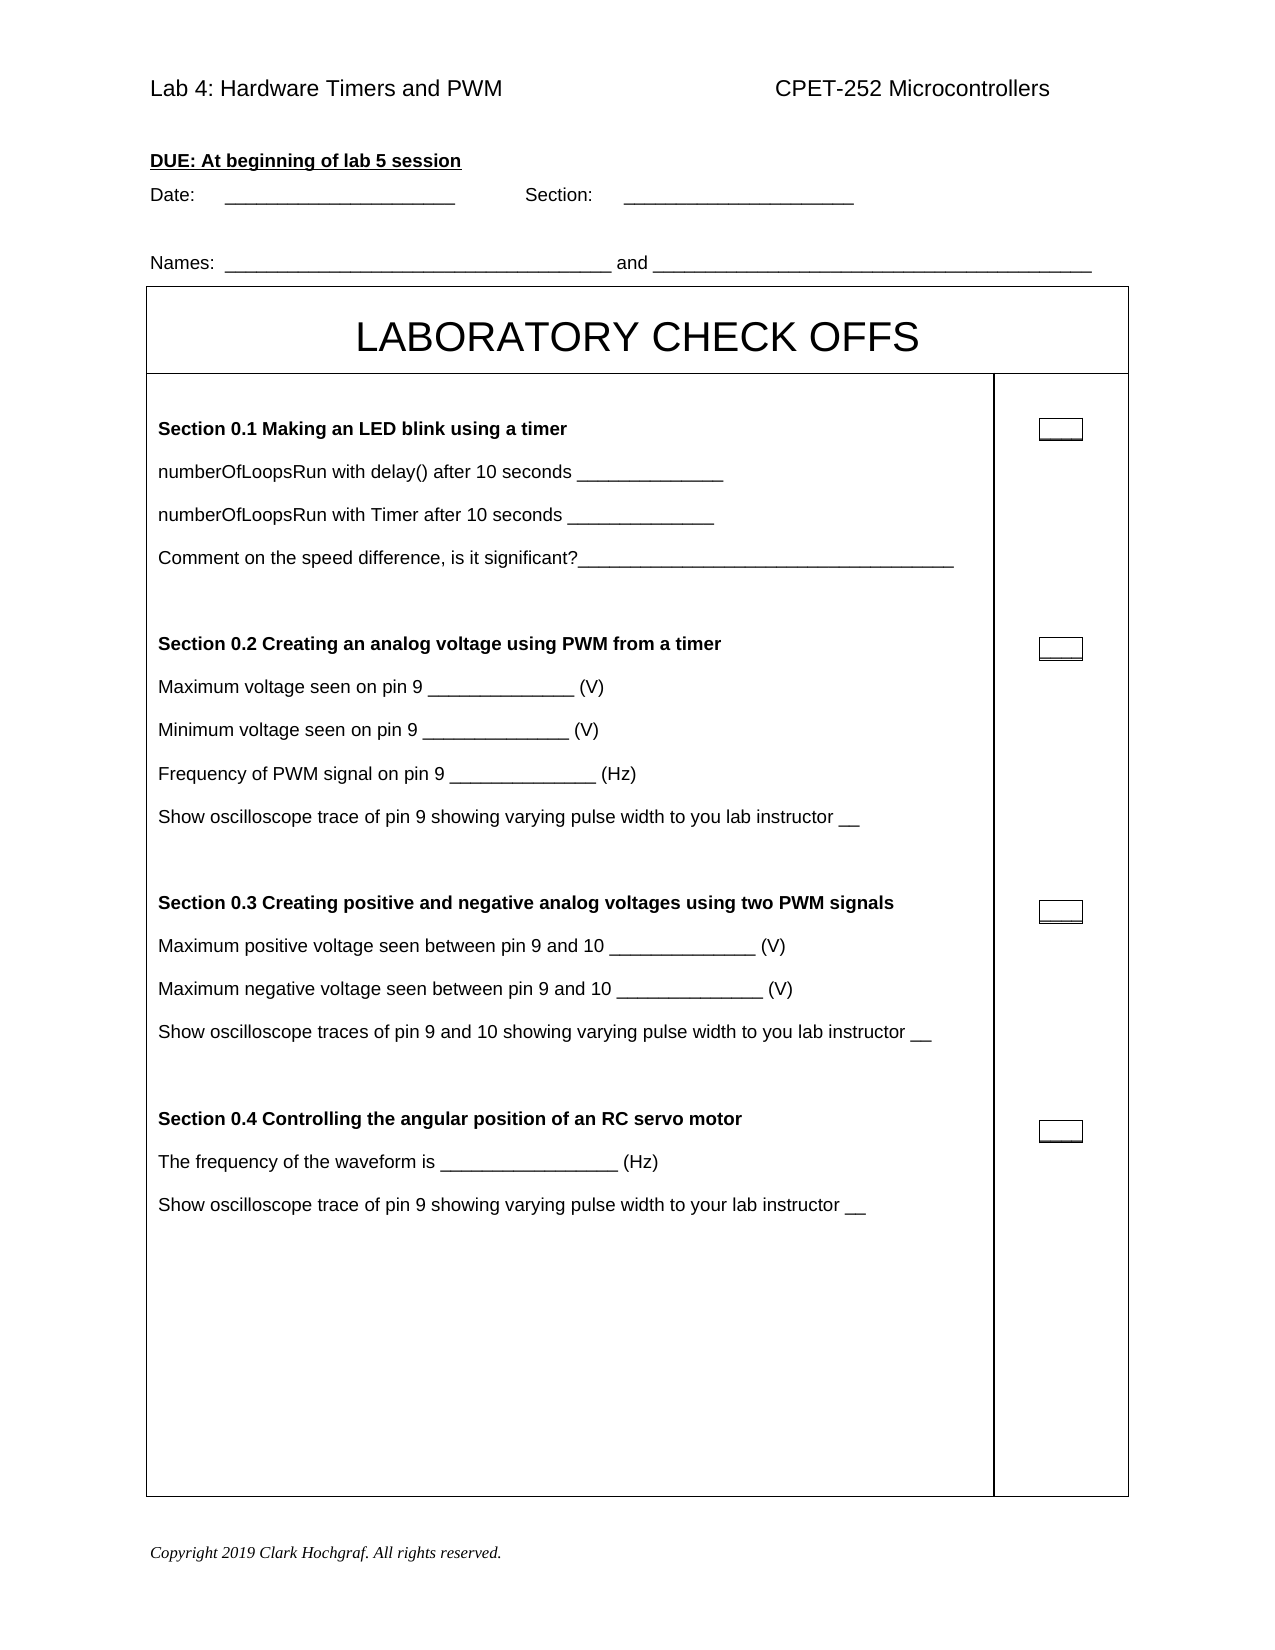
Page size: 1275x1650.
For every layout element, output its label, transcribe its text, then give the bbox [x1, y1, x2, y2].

text Date: ______________________ Section: ______________________ [150, 184, 1125, 206]
text DUE: At beginning of lab 5 session [150, 150, 1125, 172]
table_header LABORATORY CHECK OFFS [147, 287, 1128, 373]
text Names: _____________________________________ and __________________________________________ [150, 252, 1125, 274]
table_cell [995, 374, 1128, 1496]
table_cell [147, 374, 993, 1496]
